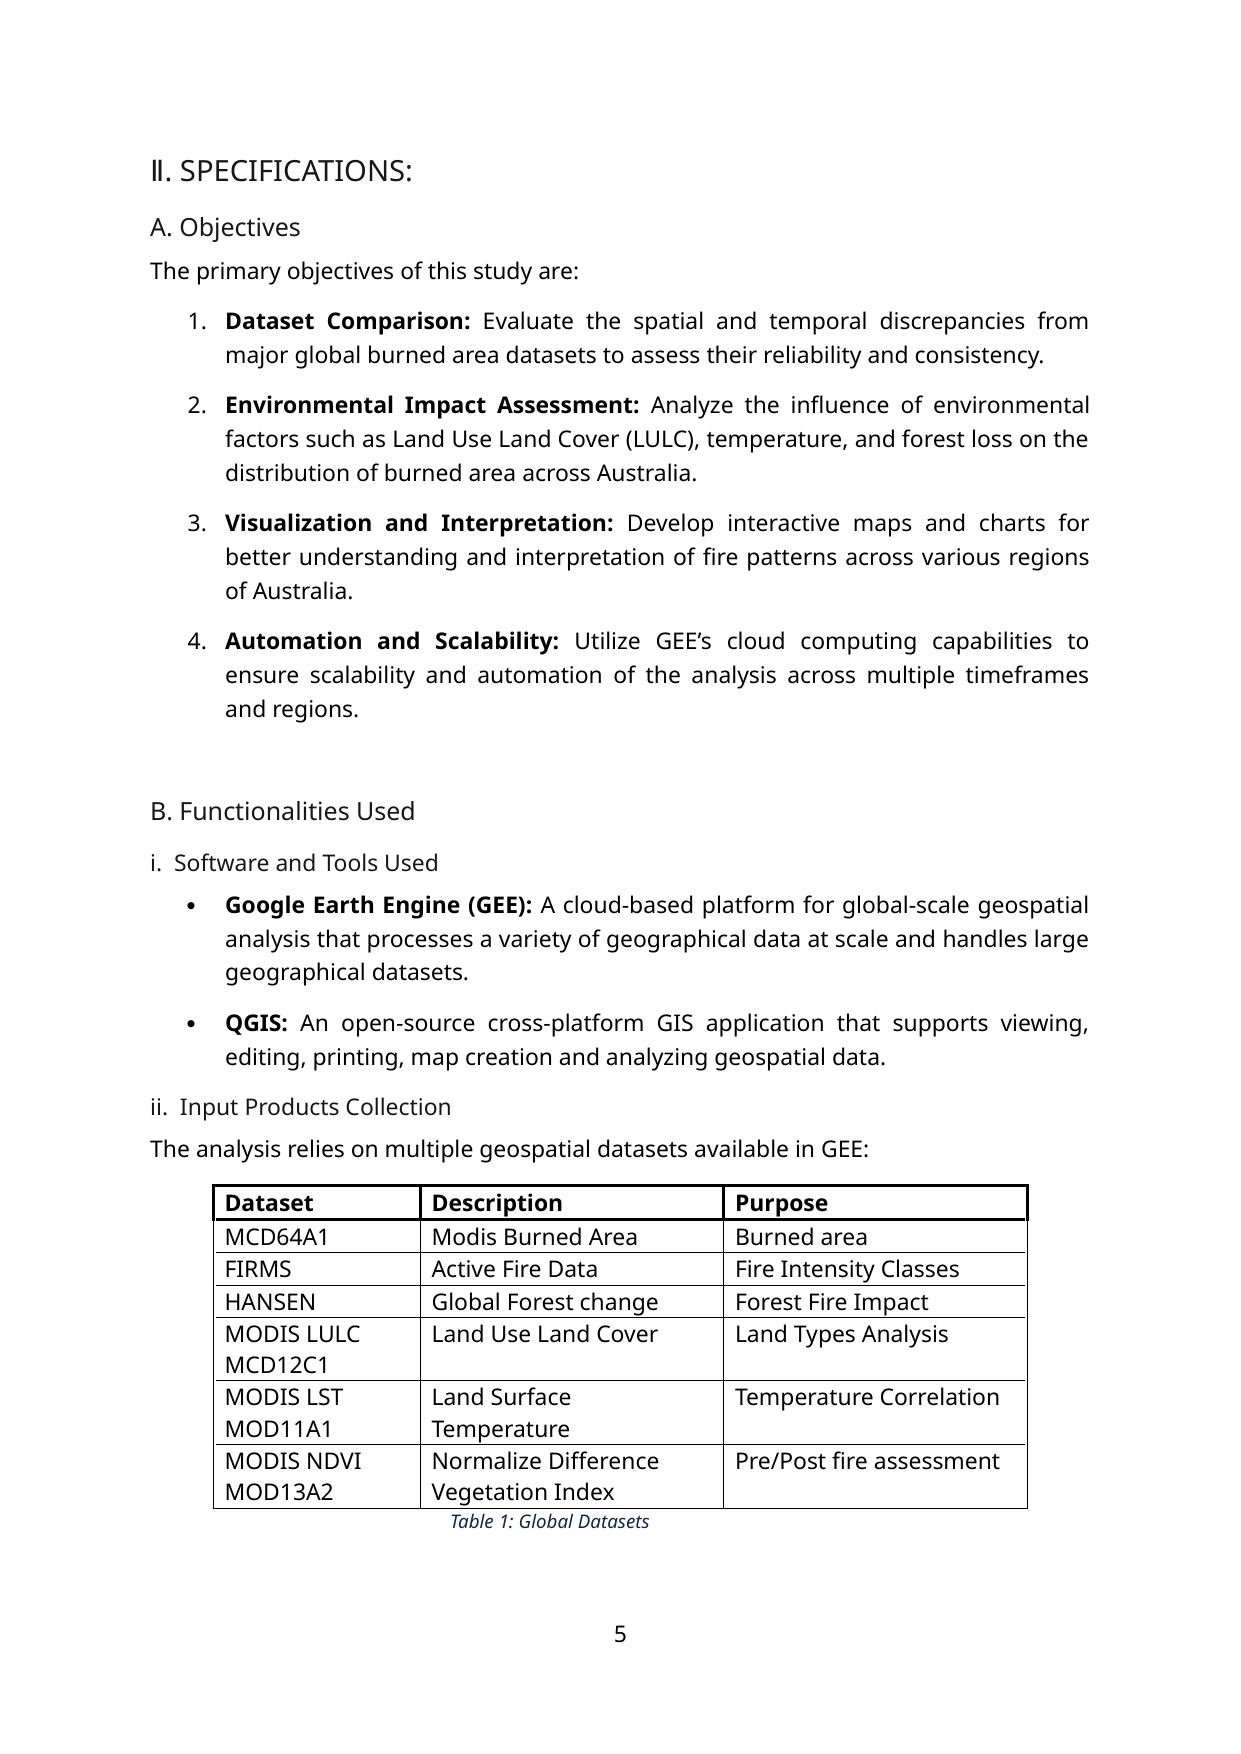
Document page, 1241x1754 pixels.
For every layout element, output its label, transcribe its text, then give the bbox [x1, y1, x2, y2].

list Visualization and Interpretation: Develop interactive maps and charts for better understanding and interpretation of fire patterns across various regions of Australia. [187, 507, 1090, 606]
table_cell Burned area [724, 1218, 1027, 1252]
subtitle i. Software and Tools Used [150, 847, 1090, 878]
table_cell Land Surface Temperature [421, 1381, 723, 1444]
table_cell Active Fire Data [421, 1253, 723, 1284]
table_cell FIRMS [214, 1252, 420, 1284]
table_header Purpose [725, 1187, 1026, 1218]
table_cell MODIS NDVI MOD13A2 [214, 1444, 420, 1507]
list QGIS: An open-source cross-platform GIS application that supports viewing, editing, printing, map creation and analyzing geospatial data. [187, 1007, 1090, 1072]
list Environmental Impact Assessment: Analyze the influence of environmental factors such as Land Use Land Cover (LULC), temperature, and forest loss on the distribution of burned area across Australia. [187, 389, 1090, 488]
table_cell MODIS LST MOD11A1 [214, 1380, 420, 1444]
table_cell Pre/Post fire assessment [724, 1444, 1027, 1507]
table_cell Land Types Analysis [724, 1317, 1027, 1380]
text The analysis relies on multiple geospatial datasets available in GEE: [150, 1133, 1090, 1164]
table_cell HANSEN [214, 1285, 420, 1317]
table_cell MODIS LULC MCD12C1 [214, 1317, 420, 1380]
subtitle ii. Input Products Collection [150, 1091, 1090, 1122]
list Dataset Comparison: Evaluate the spatial and temporal discrepancies from major global burned area datasets to assess their reliability and consistency. [187, 305, 1090, 370]
table_cell Forest Fire Impact [724, 1285, 1027, 1317]
table_cell Global Forest change [421, 1286, 723, 1317]
subtitle A. Objectives [150, 209, 1090, 243]
table_cell Modis Burned Area [421, 1221, 723, 1252]
subtitle B. Functionalities Used [150, 793, 1090, 827]
text The primary objectives of this study are: [150, 254, 1090, 286]
list Google Earth Engine (GEE): A cloud-based platform for global-scale geospatial analysis that processes a variety of geographical data at scale and handles large geographical datasets. [187, 889, 1090, 988]
table_header Description [422, 1187, 722, 1218]
table_cell Land Use Land Cover [421, 1318, 723, 1380]
subtitle Ⅱ. SPECIFICATIONS: [150, 150, 1090, 190]
list Automation and Scalability: Utilize GEE’s cloud computing capabilities to ensure scalability and automation of the analysis across multiple timeframes and regions. [187, 625, 1090, 724]
table_cell Temperature Correlation [724, 1380, 1027, 1444]
table_cell Normalize Difference Vegetation Index [421, 1445, 723, 1507]
table_cell Fire Intensity Classes [724, 1252, 1027, 1284]
table_header Dataset [215, 1187, 419, 1218]
table_cell MCD64A1 [214, 1219, 420, 1252]
text Table : Global Datasets [375, 1508, 1090, 1534]
